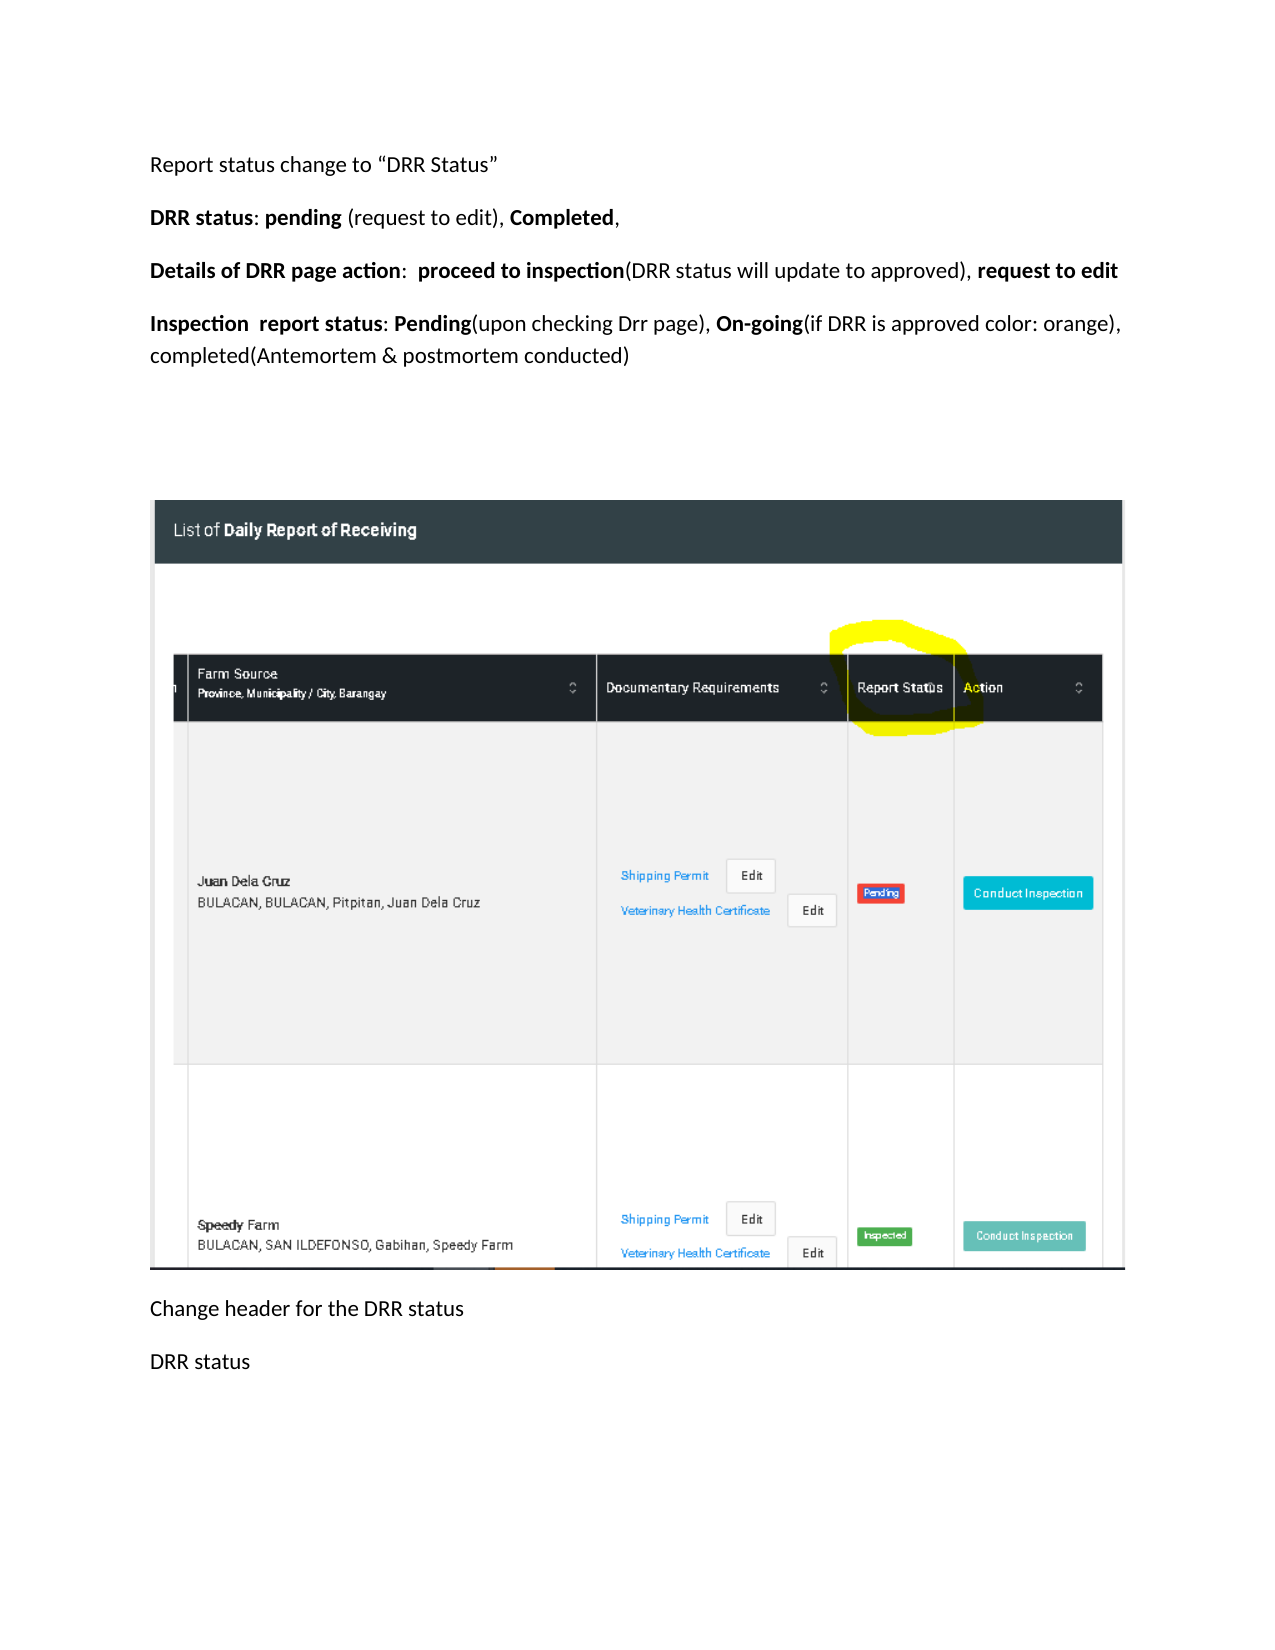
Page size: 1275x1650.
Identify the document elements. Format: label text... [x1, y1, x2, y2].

text DRR status: pending (request to edit), Completed, [150, 203, 1125, 231]
picture [150, 500, 1125, 1270]
text Details of DRR page action: proceed to inspection(DRR status will update to approved), request to edit [150, 256, 1125, 284]
text Inspection report status: Pending(upon checking Drr page), On-going(if DRR is approved color: orange), completed(Antemortem & postmortem conducted) [150, 309, 1125, 369]
text Report status change to “DRR Status” [150, 150, 1125, 178]
text DRR status [150, 1347, 1125, 1375]
text Change header for the DRR status [150, 1294, 1125, 1322]
